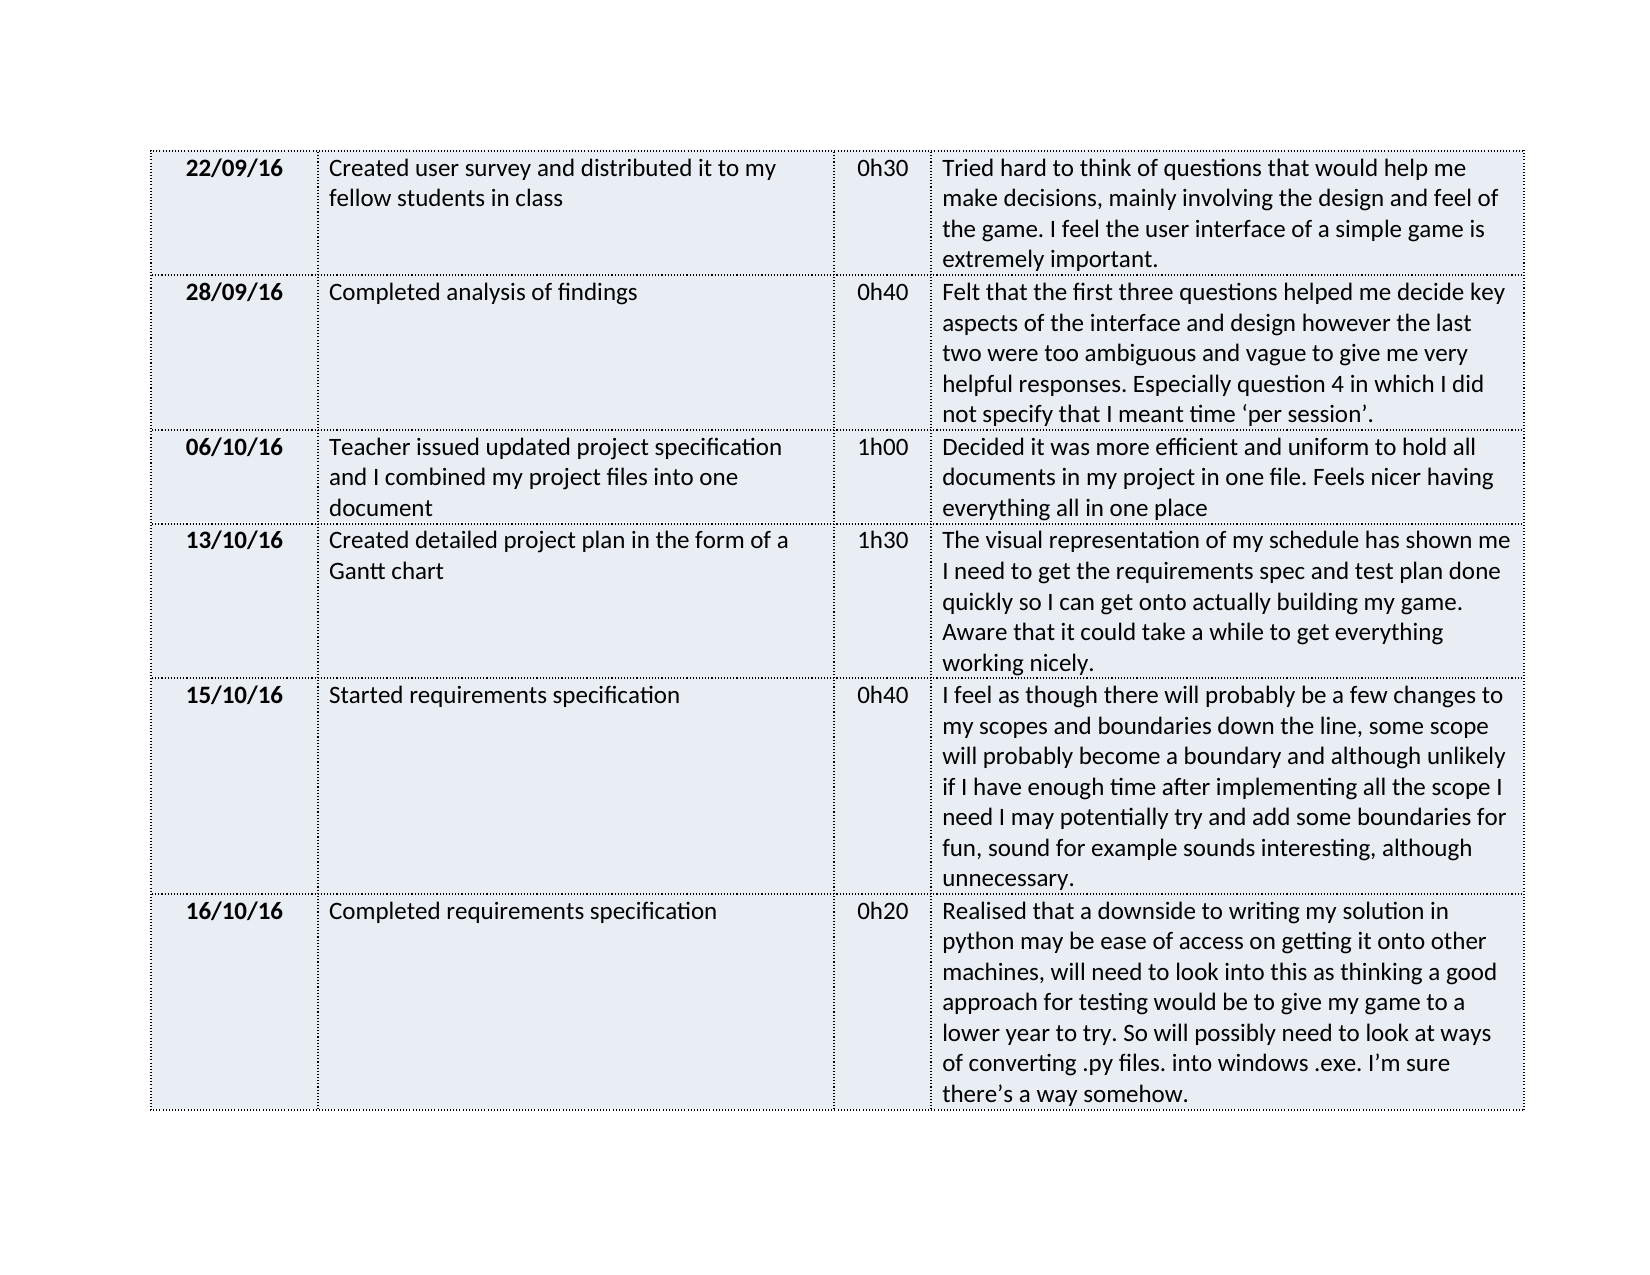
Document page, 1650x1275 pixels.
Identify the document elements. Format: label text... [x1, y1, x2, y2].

table_cell 22/09/16 [151, 150, 318, 274]
table_cell 28/09/16 [151, 274, 318, 429]
table_cell Completed analysis of findings [318, 274, 834, 429]
table_cell 0h40 [834, 677, 931, 893]
table_cell 13/10/16 [151, 523, 318, 677]
table_cell 15/10/16 [151, 677, 318, 893]
table_cell The visual representation of my schedule has shown me I need to get the requirements spec and test plan done quickly so I can get onto actually building my game. Aware that it could take a while to get everything working nicely. [931, 523, 1523, 677]
table_cell I feel as though there will probably be a few changes to my scopes and boundaries down the line, some scope will probably become a boundary and although unlikely if I have enough time after implementing all the scope I need I may potentially try and add some boundaries for fun, sound for example sounds interesting, although unnecessary. [931, 677, 1523, 893]
table_cell 06/10/16 [151, 429, 318, 522]
table_cell Created detailed project plan in the form of a Gantt chart [318, 523, 834, 677]
table_cell 16/10/16 [151, 893, 318, 1109]
table_cell 0h30 [834, 150, 931, 274]
table_cell Completed requirements specification [318, 893, 834, 1109]
table_cell Realised that a downside to writing my solution in python may be ease of access on getting it onto other machines, will need to look into this as thinking a good approach for testing would be to give my game to a lower year to try. So will possibly need to look at ways of converting .py files. into windows .exe. I’m sure there’s a way somehow. [931, 893, 1523, 1109]
table_cell Tried hard to think of questions that would help me make decisions, mainly involving the design and feel of the game. I feel the user interface of a simple game is extremely important. [931, 150, 1523, 274]
table_cell Teacher issued updated project specification and I combined my project files into one document [318, 429, 834, 522]
table_cell Created user survey and distributed it to my fellow students in class [318, 150, 834, 274]
table_cell 1h00 [834, 429, 931, 522]
table_cell 0h20 [834, 893, 931, 1109]
table_cell 0h40 [834, 274, 931, 429]
table_cell Felt that the first three questions helped me decide key aspects of the interface and design however the last two were too ambiguous and vague to give me very helpful responses. Especially question 4 in which I did not specify that I meant time ‘per session’. [931, 274, 1523, 429]
table_cell Decided it was more efficient and uniform to hold all documents in my project in one file. Feels nicer having everything all in one place [931, 429, 1523, 522]
table_cell Started requirements specification [318, 677, 834, 893]
table_cell 1h30 [834, 523, 931, 677]
